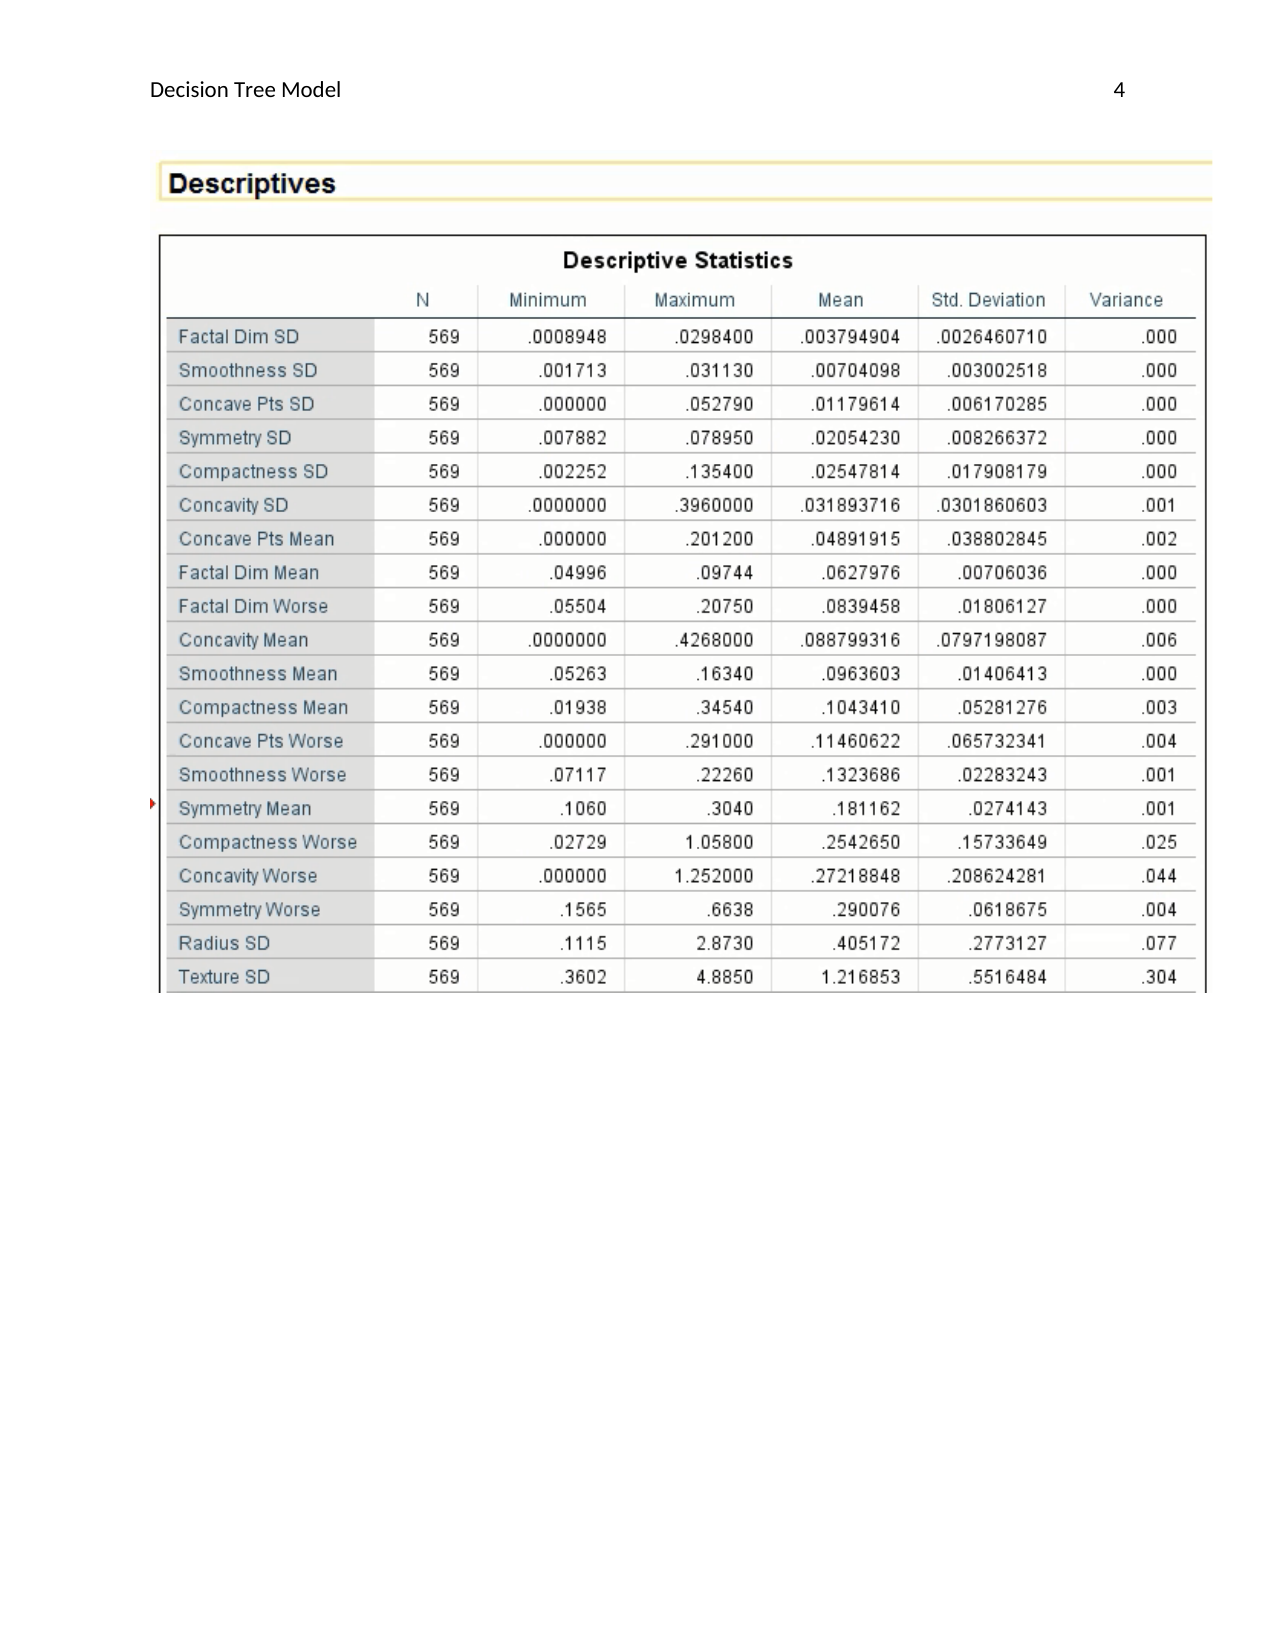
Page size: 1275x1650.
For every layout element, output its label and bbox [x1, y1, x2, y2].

picture [150, 150, 1213, 993]
